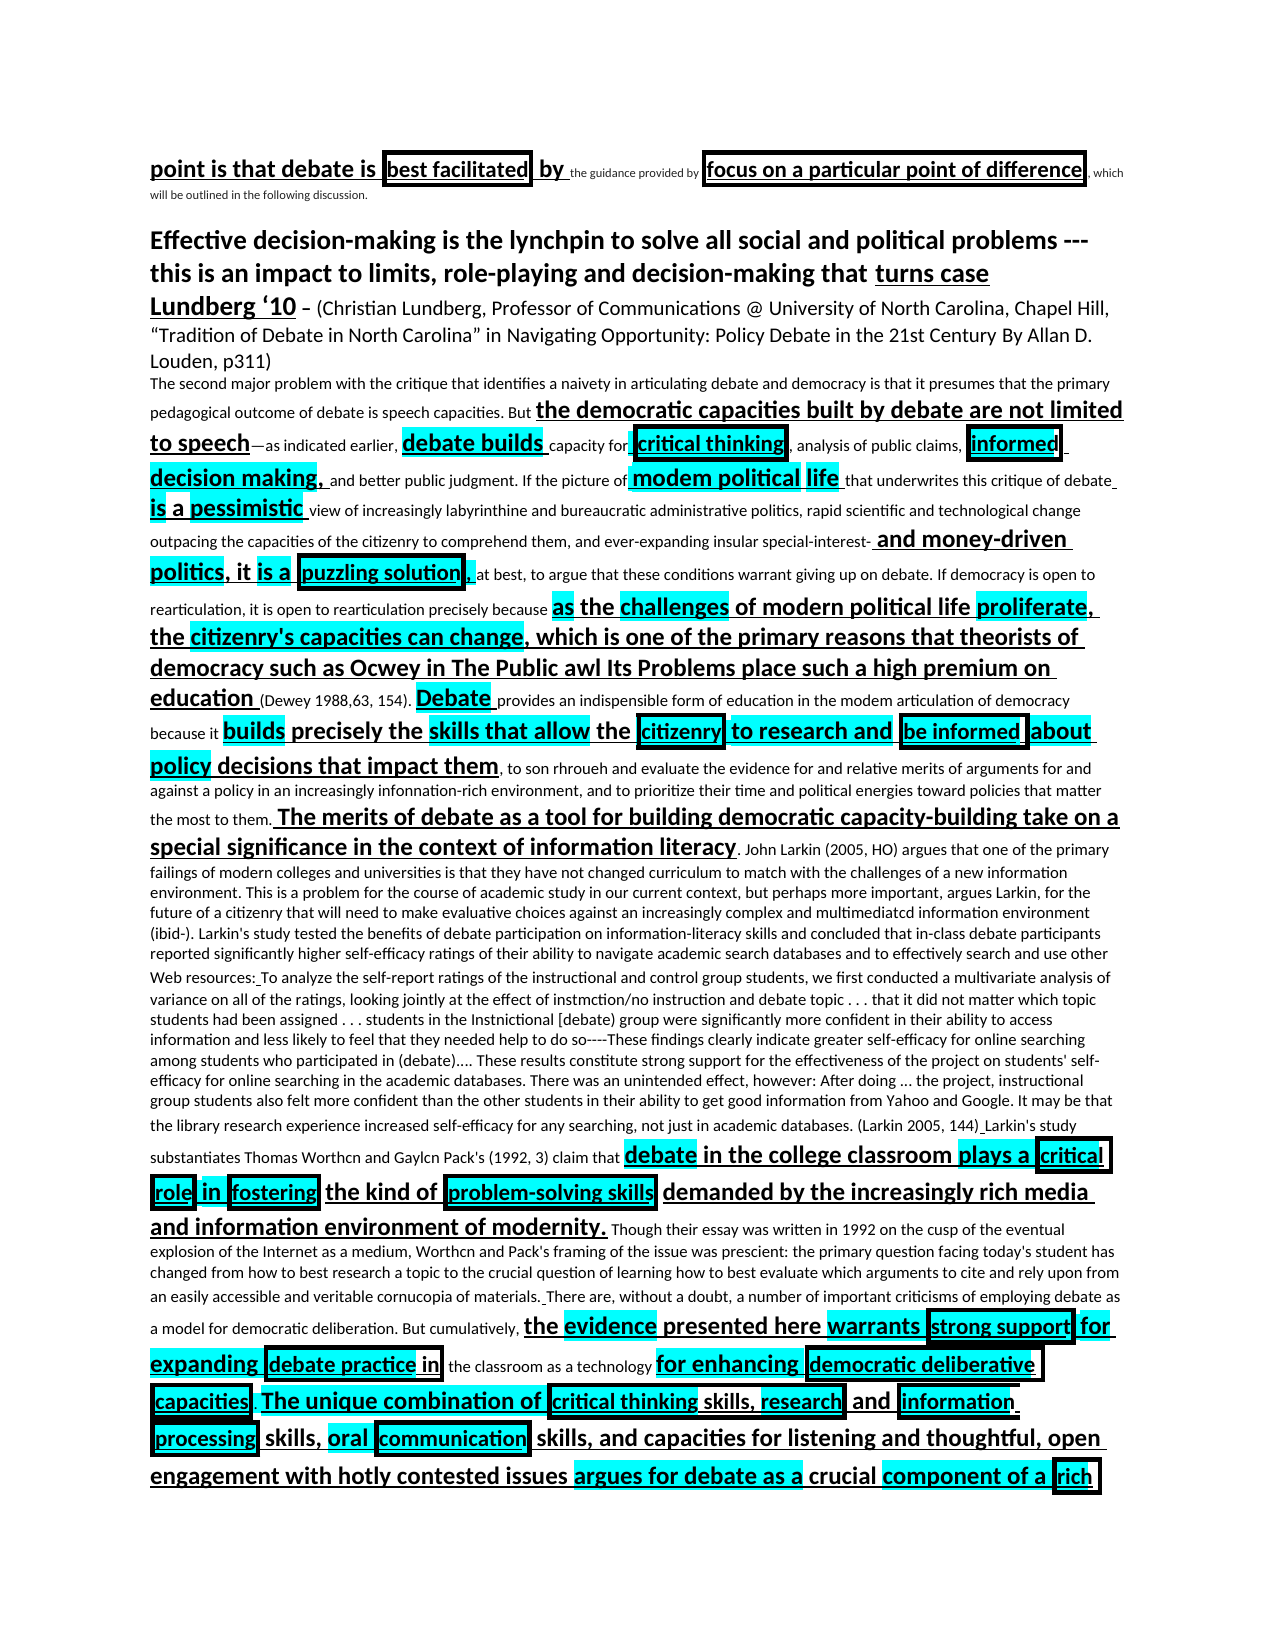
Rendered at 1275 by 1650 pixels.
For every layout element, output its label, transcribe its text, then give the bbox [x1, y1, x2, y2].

subtitle Effective decision-making is the lynchpin to solve all social and political problems --- this is an impact to limits, role-playing and decision-making that turns case [150, 223, 1125, 289]
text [150, 373, 1125, 1494]
text Lundberg ‘10 – (Christian Lundberg, Professor of Communications @ University of North Carolina, Chapel Hill, “Tradition of Debate in North Carolina” in Navigating Opportunity: Policy Debate in the 21st Century By Allan D. Louden, p311) [150, 289, 1125, 373]
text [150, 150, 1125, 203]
